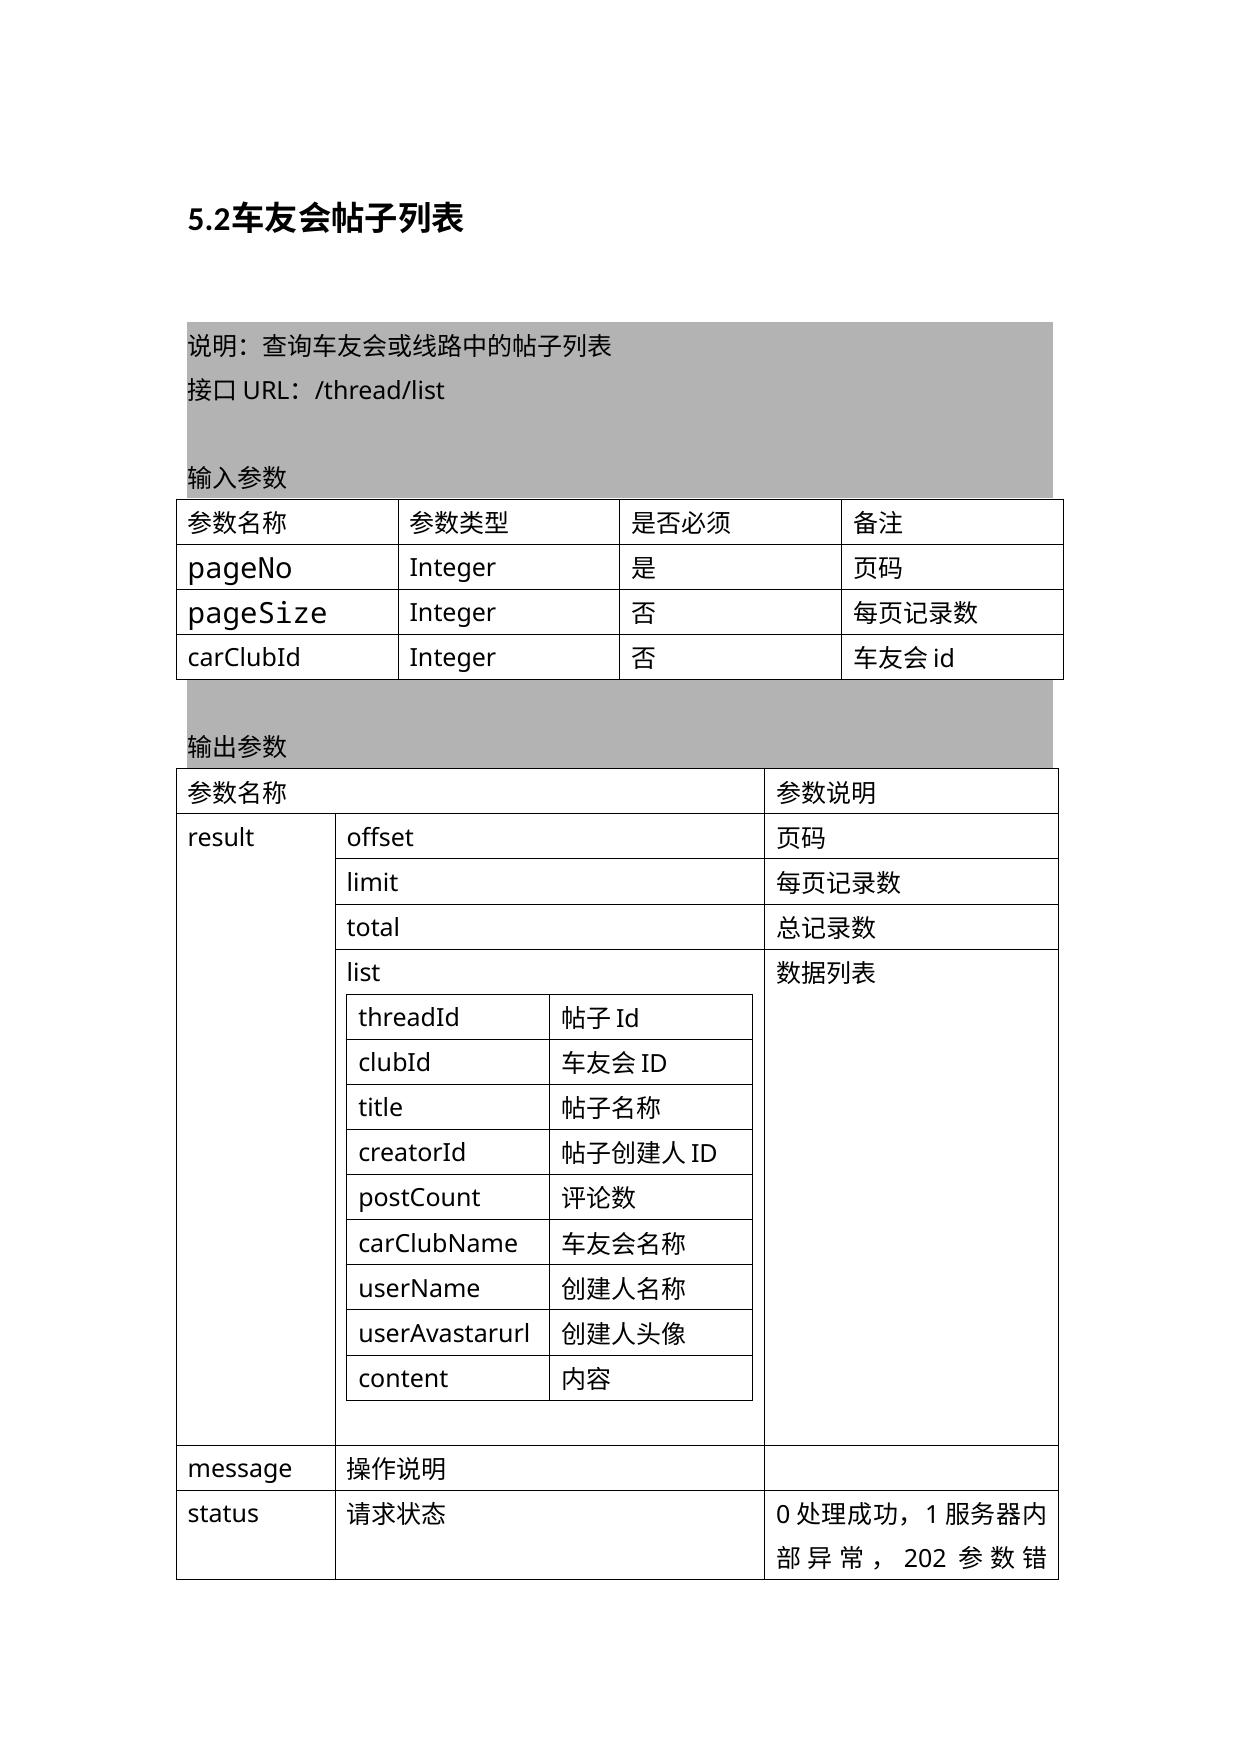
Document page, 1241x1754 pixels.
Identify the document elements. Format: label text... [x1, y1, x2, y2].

table_cell Integer [399, 590, 619, 634]
table_cell 页码 [842, 545, 1063, 589]
text 输入参数 [187, 454, 1053, 498]
table_cell pageSize [177, 590, 398, 634]
table_cell offset [336, 814, 764, 858]
table_header 参数说明 [765, 769, 1058, 813]
table_cell total [336, 905, 764, 948]
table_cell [765, 1491, 1058, 1579]
table_cell 操作说明 [336, 1446, 764, 1490]
text 说明：查询车友会或线路中的帖子列表 [187, 322, 1053, 366]
table_cell result [177, 814, 335, 1445]
table_cell list [336, 950, 764, 1445]
text 接口URL：/thread/list [187, 366, 1053, 410]
table_cell 每页记录数 [842, 590, 1063, 634]
table_cell 请求状态 [336, 1491, 764, 1579]
table_header 是否必须 [620, 500, 841, 544]
table_cell message [177, 1446, 335, 1490]
table_cell 是 [620, 545, 841, 589]
table_cell Integer [399, 545, 619, 589]
table_cell 否 [620, 590, 841, 634]
table_header 备注 [842, 500, 1063, 544]
table_cell 每页记录数 [765, 859, 1058, 903]
table_cell 总记录数 [765, 905, 1058, 948]
table_cell carClubId [177, 635, 398, 679]
table_cell 数据列表 [765, 950, 1058, 1445]
table_header 参数名称 [177, 769, 764, 813]
text 输出参数 [187, 724, 1053, 768]
table_cell Integer [399, 635, 619, 679]
subtitle 车友会帖子列表 [187, 172, 1053, 260]
table_cell limit [336, 859, 764, 903]
table_cell status [177, 1491, 335, 1579]
table_header 参数名称 [177, 500, 398, 544]
table_cell pageNo [177, 545, 398, 589]
table_cell 页码 [765, 814, 1058, 858]
table_cell [765, 1446, 1058, 1490]
table_cell 车友会id [842, 635, 1063, 679]
table_header 参数类型 [399, 500, 619, 544]
table_cell 否 [620, 635, 841, 679]
